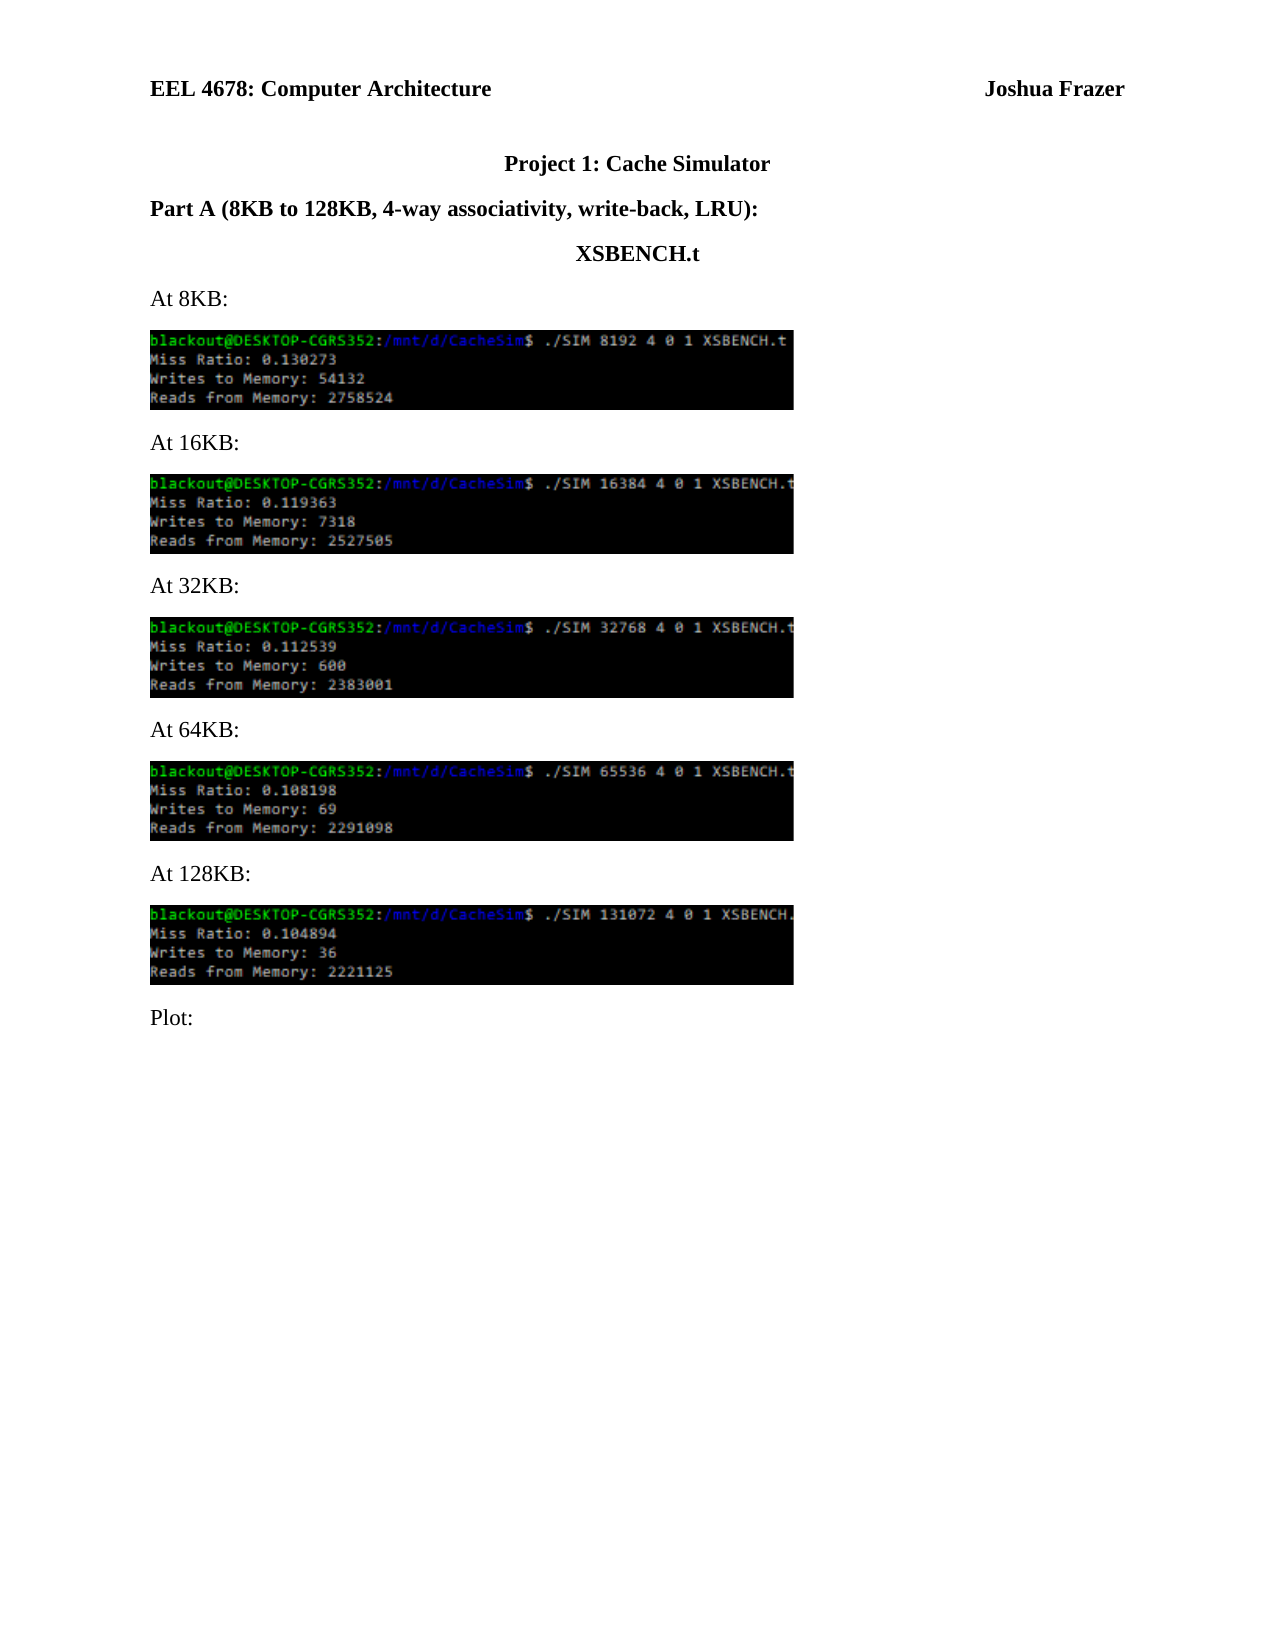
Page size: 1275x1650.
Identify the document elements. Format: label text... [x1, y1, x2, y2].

text Part A (8KB to 128KB, 4-way associativity, write-back, LRU): [150, 195, 1125, 221]
text At 32KB: [150, 573, 1125, 599]
text XSBENCH.t [150, 240, 1125, 267]
picture [150, 761, 794, 841]
text At 8KB: [150, 285, 1125, 312]
text At 16KB: [150, 429, 1125, 455]
text At 128KB: [150, 860, 1125, 886]
text Plot: [150, 1003, 1125, 1030]
picture [150, 330, 794, 410]
picture [150, 905, 794, 985]
picture [150, 617, 794, 698]
text Project 1: Cache Simulator [150, 150, 1125, 176]
picture [150, 474, 794, 554]
text At 64KB: [150, 716, 1125, 743]
